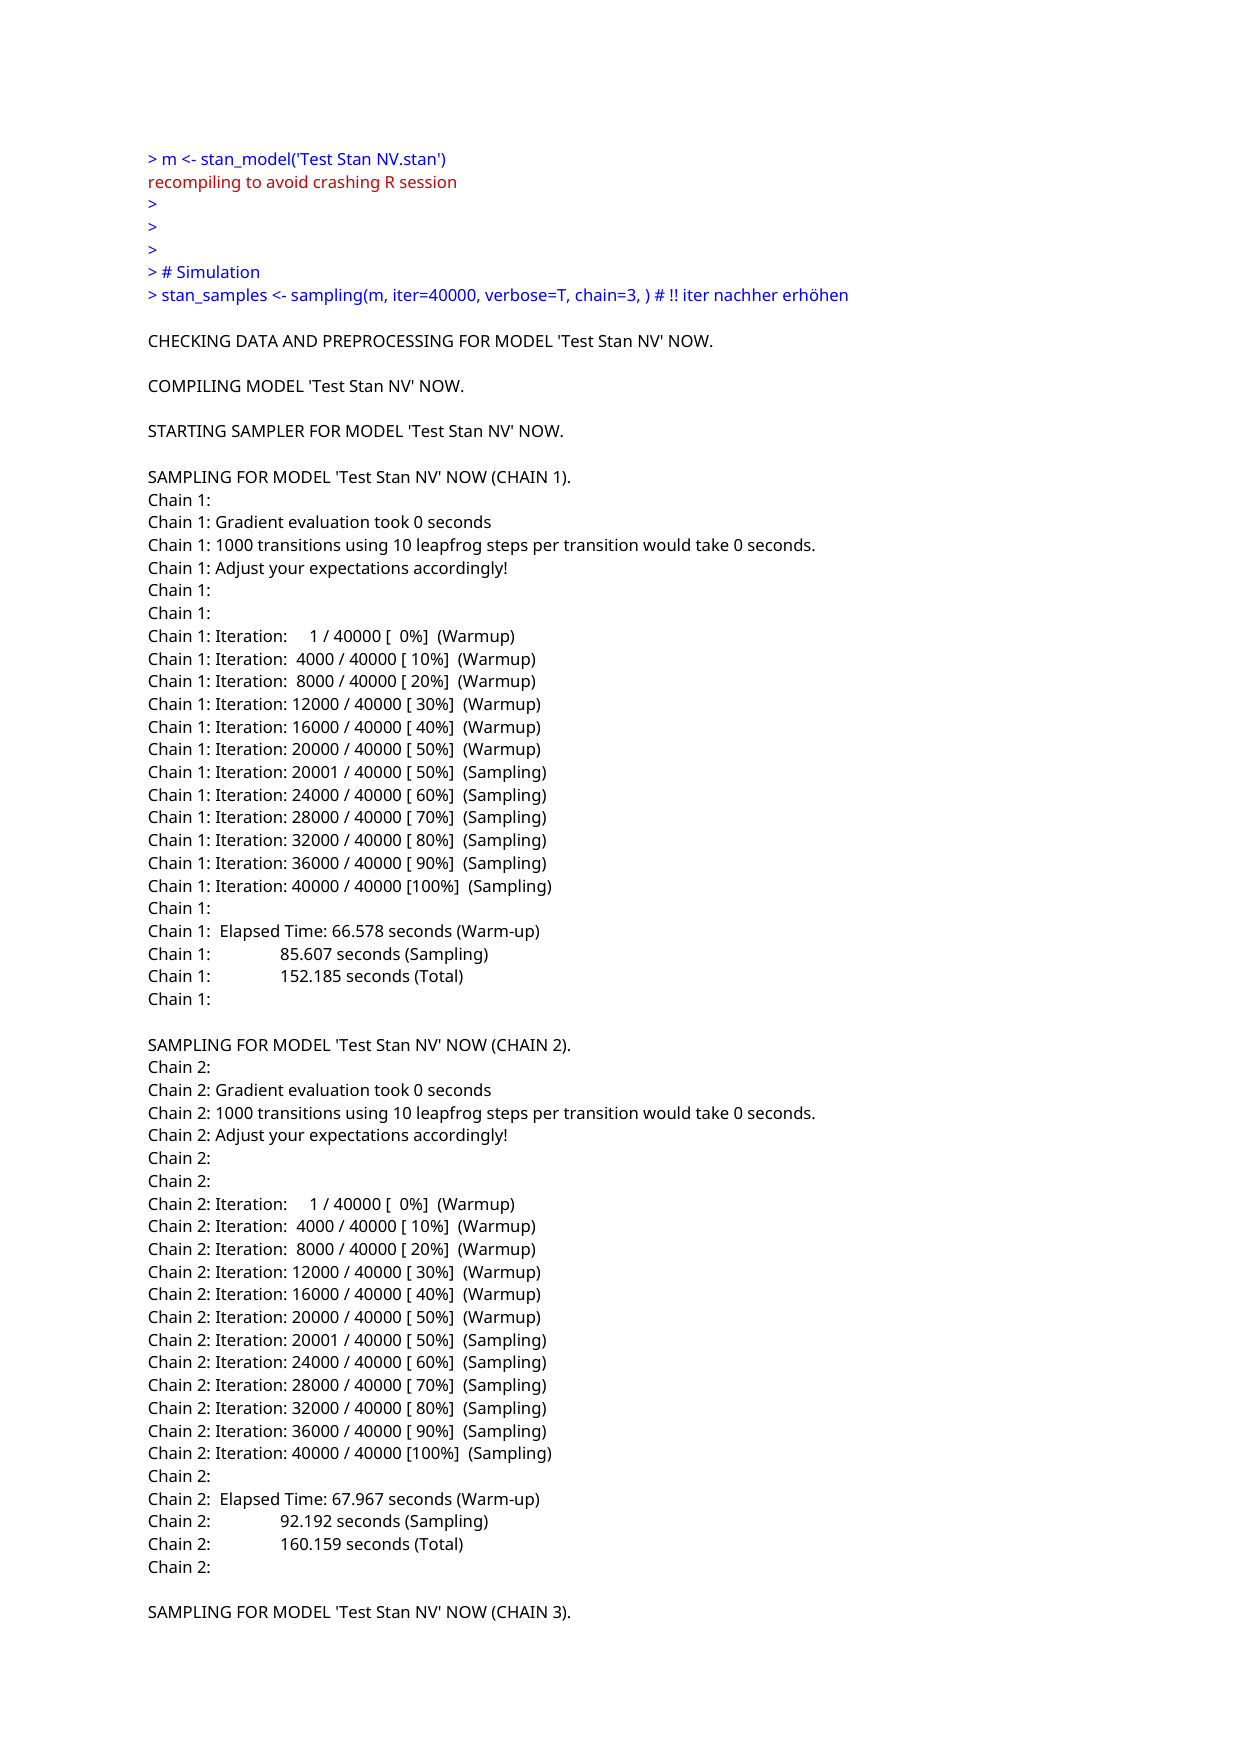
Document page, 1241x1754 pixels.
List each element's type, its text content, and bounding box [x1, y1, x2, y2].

text > stan_samples <- sampling(m, iter=40000, verbose=T, chain=3, ) # !! iter nachher erhöhen [148, 284, 1093, 307]
text > [148, 193, 1093, 216]
text Chain 1: 85.607 seconds (Sampling) [148, 942, 1093, 965]
text Chain 2: Iteration: 20000 / 40000 [ 50%] (Warmup) [148, 1306, 1093, 1328]
text Chain 1: Iteration: 20000 / 40000 [ 50%] (Warmup) [148, 738, 1093, 761]
text Chain 1: Gradient evaluation took 0 seconds [148, 511, 1093, 534]
text STARTING SAMPLER FOR MODEL 'Test Stan NV' NOW. [148, 420, 1093, 443]
text Chain 1: [148, 579, 1093, 602]
text Chain 1: [148, 897, 1093, 920]
text Chain 1: Iteration: 40000 / 40000 [100%] (Sampling) [148, 874, 1093, 897]
text Chain 2: Iteration: 16000 / 40000 [ 40%] (Warmup) [148, 1283, 1093, 1306]
text Chain 2: [148, 1556, 1093, 1578]
text Chain 2: Iteration: 4000 / 40000 [ 10%] (Warmup) [148, 1215, 1093, 1238]
text recompiling to avoid crashing R session [148, 170, 1093, 193]
text COMPILING MODEL 'Test Stan NV' NOW. [148, 375, 1093, 397]
text Chain 1: [148, 602, 1093, 624]
text > [148, 238, 1093, 261]
text Chain 1: Iteration: 20001 / 40000 [ 50%] (Sampling) [148, 761, 1093, 783]
text SAMPLING FOR MODEL 'Test Stan NV' NOW (CHAIN 2). [148, 1033, 1093, 1056]
text Chain 2: Iteration: 1 / 40000 [ 0%] (Warmup) [148, 1192, 1093, 1215]
text Chain 2: Adjust your expectations accordingly! [148, 1124, 1093, 1147]
text Chain 2: 1000 transitions using 10 leapfrog steps per transition would take 0 seconds. [148, 1101, 1093, 1124]
text CHECKING DATA AND PREPROCESSING FOR MODEL 'Test Stan NV' NOW. [148, 329, 1093, 352]
text > [148, 216, 1093, 238]
text Chain 1: [148, 488, 1093, 511]
text Chain 1: Adjust your expectations accordingly! [148, 556, 1093, 579]
text Chain 2: Elapsed Time: 67.967 seconds (Warm-up) [148, 1487, 1093, 1510]
text Chain 1: [148, 988, 1093, 1011]
text Chain 2: [148, 1465, 1093, 1487]
text Chain 1: Iteration: 12000 / 40000 [ 30%] (Warmup) [148, 693, 1093, 715]
text Chain 2: [148, 1169, 1093, 1192]
text Chain 1: 152.185 seconds (Total) [148, 965, 1093, 988]
text Chain 1: Iteration: 4000 / 40000 [ 10%] (Warmup) [148, 647, 1093, 670]
text Chain 2: Iteration: 32000 / 40000 [ 80%] (Sampling) [148, 1397, 1093, 1419]
text > m <- stan_model('Test Stan NV.stan') [148, 148, 1093, 170]
text Chain 1: 1000 transitions using 10 leapfrog steps per transition would take 0 seconds. [148, 534, 1093, 556]
text Chain 2: Iteration: 12000 / 40000 [ 30%] (Warmup) [148, 1260, 1093, 1283]
text Chain 2: Iteration: 36000 / 40000 [ 90%] (Sampling) [148, 1419, 1093, 1442]
text Chain 1: Elapsed Time: 66.578 seconds (Warm-up) [148, 920, 1093, 942]
text Chain 2: 92.192 seconds (Sampling) [148, 1510, 1093, 1533]
text Chain 2: Iteration: 24000 / 40000 [ 60%] (Sampling) [148, 1351, 1093, 1374]
text SAMPLING FOR MODEL 'Test Stan NV' NOW (CHAIN 1). [148, 466, 1093, 488]
text Chain 2: Iteration: 40000 / 40000 [100%] (Sampling) [148, 1442, 1093, 1465]
text Chain 1: Iteration: 1 / 40000 [ 0%] (Warmup) [148, 624, 1093, 647]
text Chain 2: Gradient evaluation took 0 seconds [148, 1079, 1093, 1101]
text Chain 2: [148, 1147, 1093, 1169]
text Chain 1: Iteration: 28000 / 40000 [ 70%] (Sampling) [148, 806, 1093, 829]
text Chain 1: Iteration: 36000 / 40000 [ 90%] (Sampling) [148, 852, 1093, 874]
text Chain 2: Iteration: 20001 / 40000 [ 50%] (Sampling) [148, 1328, 1093, 1351]
text Chain 2: 160.159 seconds (Total) [148, 1533, 1093, 1556]
text Chain 1: Iteration: 32000 / 40000 [ 80%] (Sampling) [148, 829, 1093, 852]
text Chain 2: Iteration: 8000 / 40000 [ 20%] (Warmup) [148, 1238, 1093, 1260]
text > # Simulation [148, 261, 1093, 284]
text Chain 2: Iteration: 28000 / 40000 [ 70%] (Sampling) [148, 1374, 1093, 1397]
text Chain 2: [148, 1056, 1093, 1079]
text Chain 1: Iteration: 16000 / 40000 [ 40%] (Warmup) [148, 715, 1093, 738]
text Chain 1: Iteration: 24000 / 40000 [ 60%] (Sampling) [148, 783, 1093, 806]
text Chain 1: Iteration: 8000 / 40000 [ 20%] (Warmup) [148, 670, 1093, 693]
text SAMPLING FOR MODEL 'Test Stan NV' NOW (CHAIN 3). [148, 1601, 1093, 1624]
